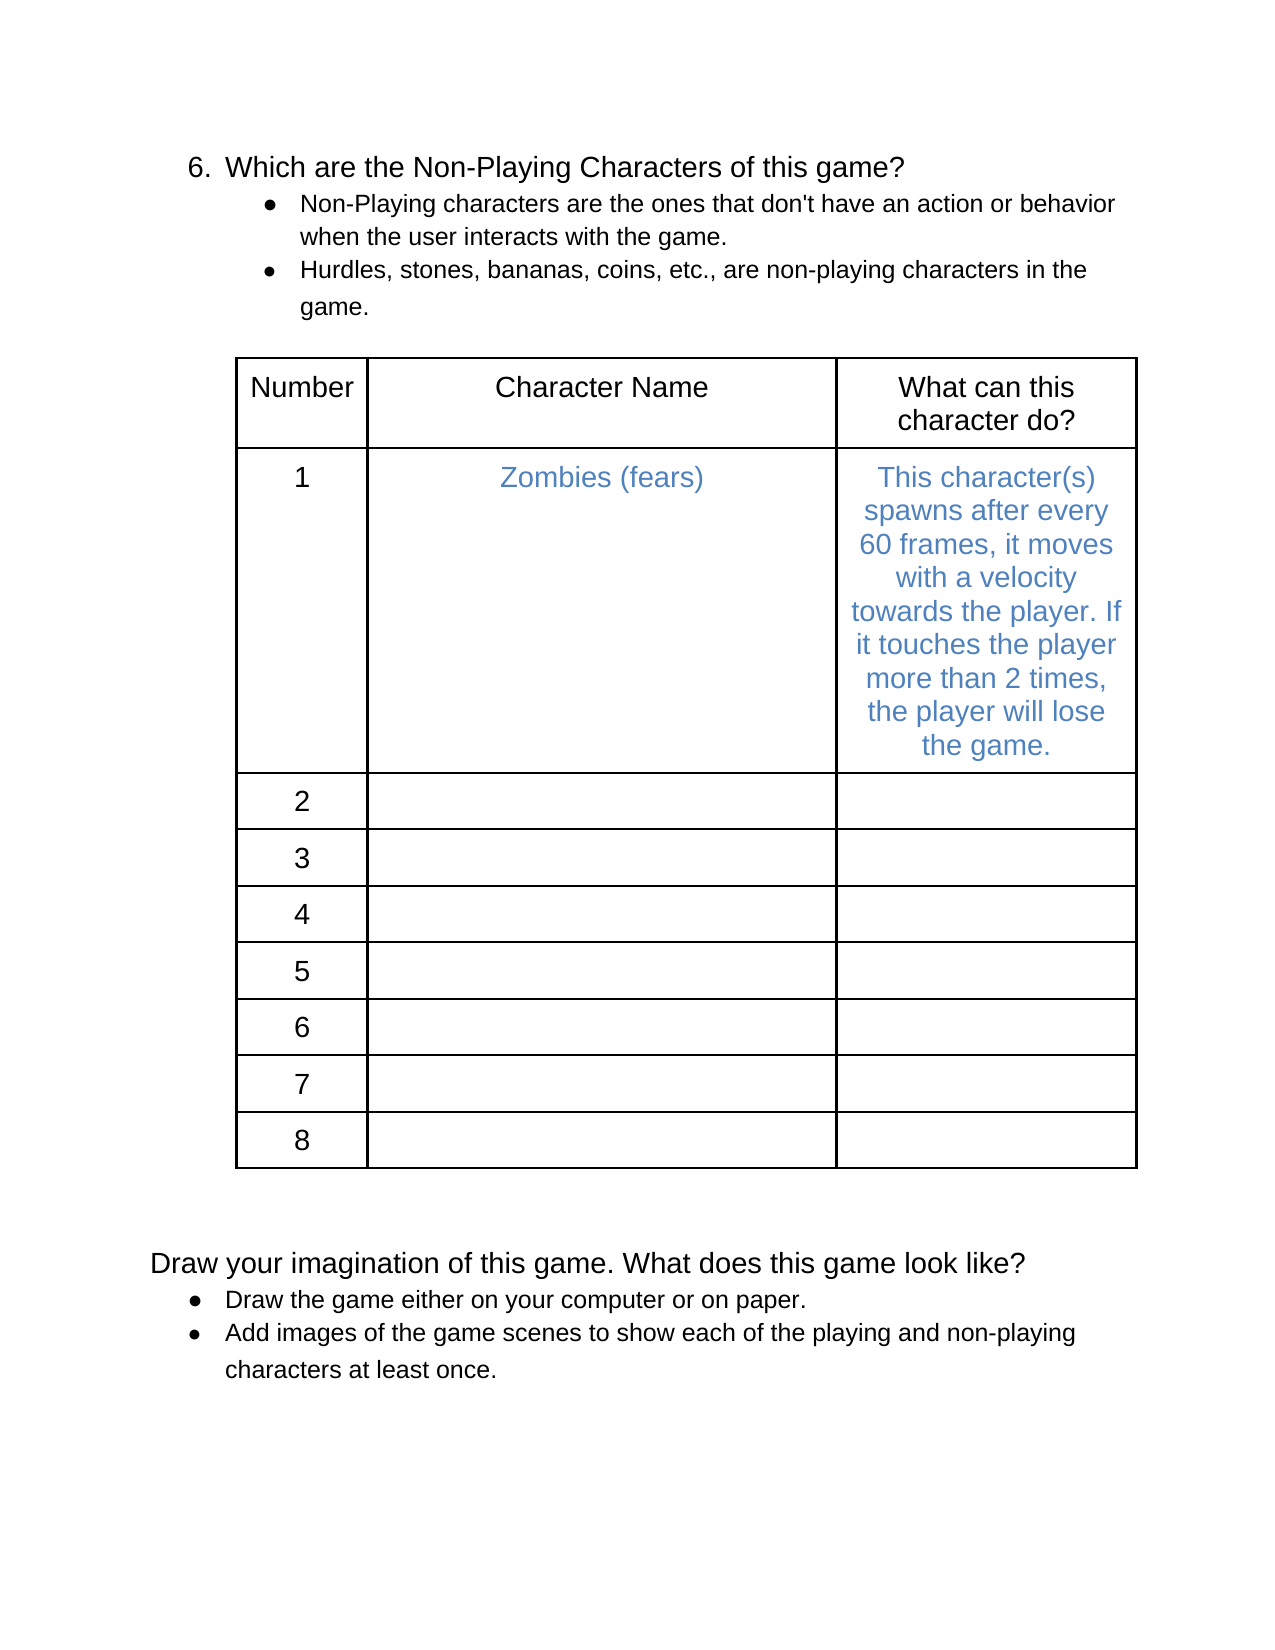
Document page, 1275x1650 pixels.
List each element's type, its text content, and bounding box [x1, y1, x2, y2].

table_cell 2 [238, 774, 366, 828]
list Add images of the game scenes to show each of the playing and non-playing characters at least once. [187, 1318, 1125, 1385]
table_cell Zombies (fears) [369, 449, 835, 772]
table_cell [369, 1056, 835, 1111]
list Which are the Non-Playing Characters of this game? [187, 150, 1125, 183]
table_cell [838, 774, 1135, 828]
table_cell [838, 1113, 1135, 1167]
table_cell [838, 887, 1135, 941]
table_cell [369, 1000, 835, 1054]
table_header What can this character do? [838, 359, 1135, 447]
list Non-Playing characters are the ones that don't have an action or behavior when the user interacts with the game. [262, 188, 1125, 250]
list Hurdles, stones, bananas, coins, etc., are non-playing characters in the game. [262, 254, 1125, 322]
table_cell 5 [238, 943, 366, 998]
table_cell [838, 830, 1135, 885]
table_cell 6 [238, 1000, 366, 1054]
text Draw your imagination of this game. What does this game look like? [150, 1246, 1125, 1280]
table_cell This character(s) spawns after every 60 frames, it moves with a velocity towards the player. If it touches the player more than 2 times, the player will lose the game. [838, 449, 1135, 772]
table_cell [369, 943, 835, 998]
table_cell [369, 1113, 835, 1167]
table_cell 7 [238, 1056, 366, 1111]
table_cell 1 [238, 449, 366, 772]
table_cell 3 [238, 830, 366, 885]
table_cell [838, 1000, 1135, 1054]
table_cell [838, 943, 1135, 998]
table_header Number [238, 359, 366, 447]
table_header Character Name [369, 359, 835, 447]
table_cell [369, 887, 835, 941]
table_cell [369, 774, 835, 828]
table_cell [369, 830, 835, 885]
table_cell 8 [238, 1113, 366, 1167]
table_cell 4 [238, 887, 366, 941]
table_cell [838, 1056, 1135, 1111]
list Draw the game either on your computer or on paper. [187, 1285, 1125, 1313]
